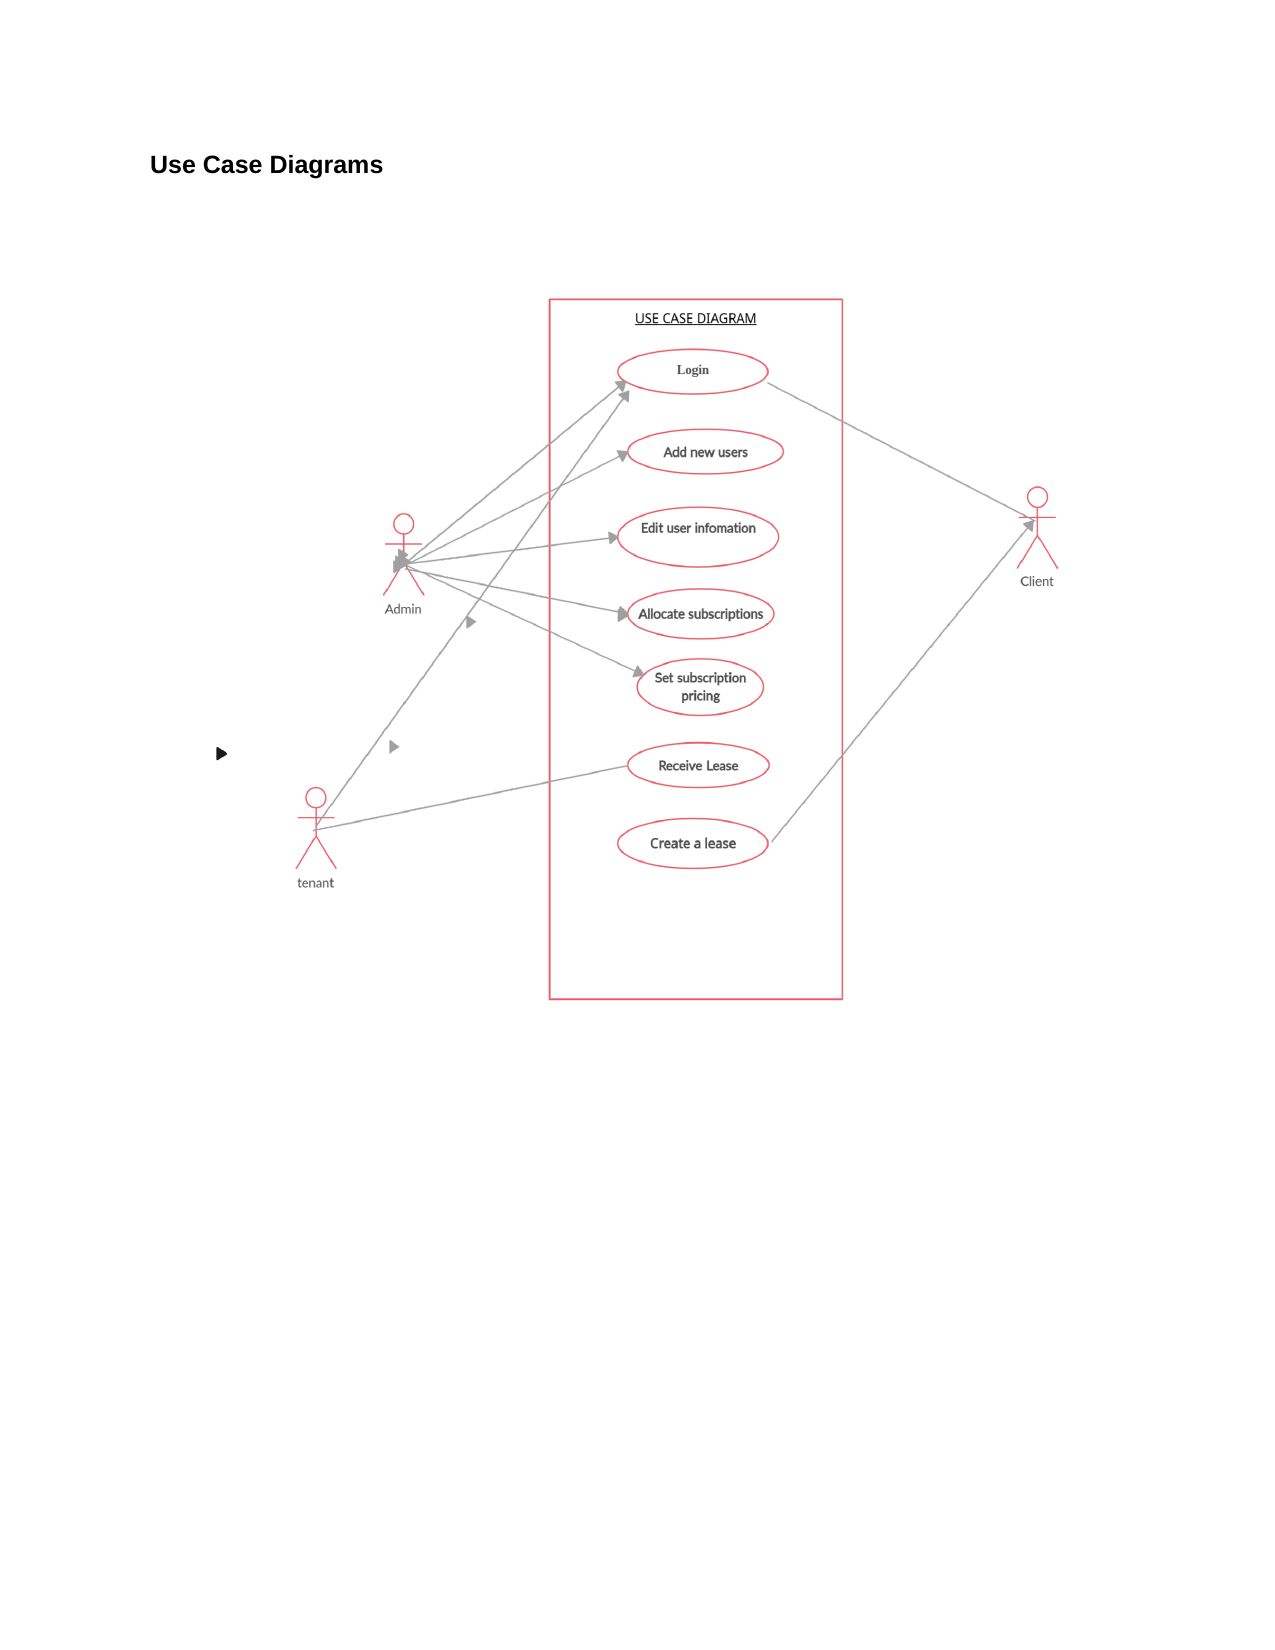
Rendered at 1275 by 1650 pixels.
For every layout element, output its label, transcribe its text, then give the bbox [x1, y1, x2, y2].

text Use Case Diagrams [150, 150, 1125, 179]
picture [150, 279, 1203, 1019]
